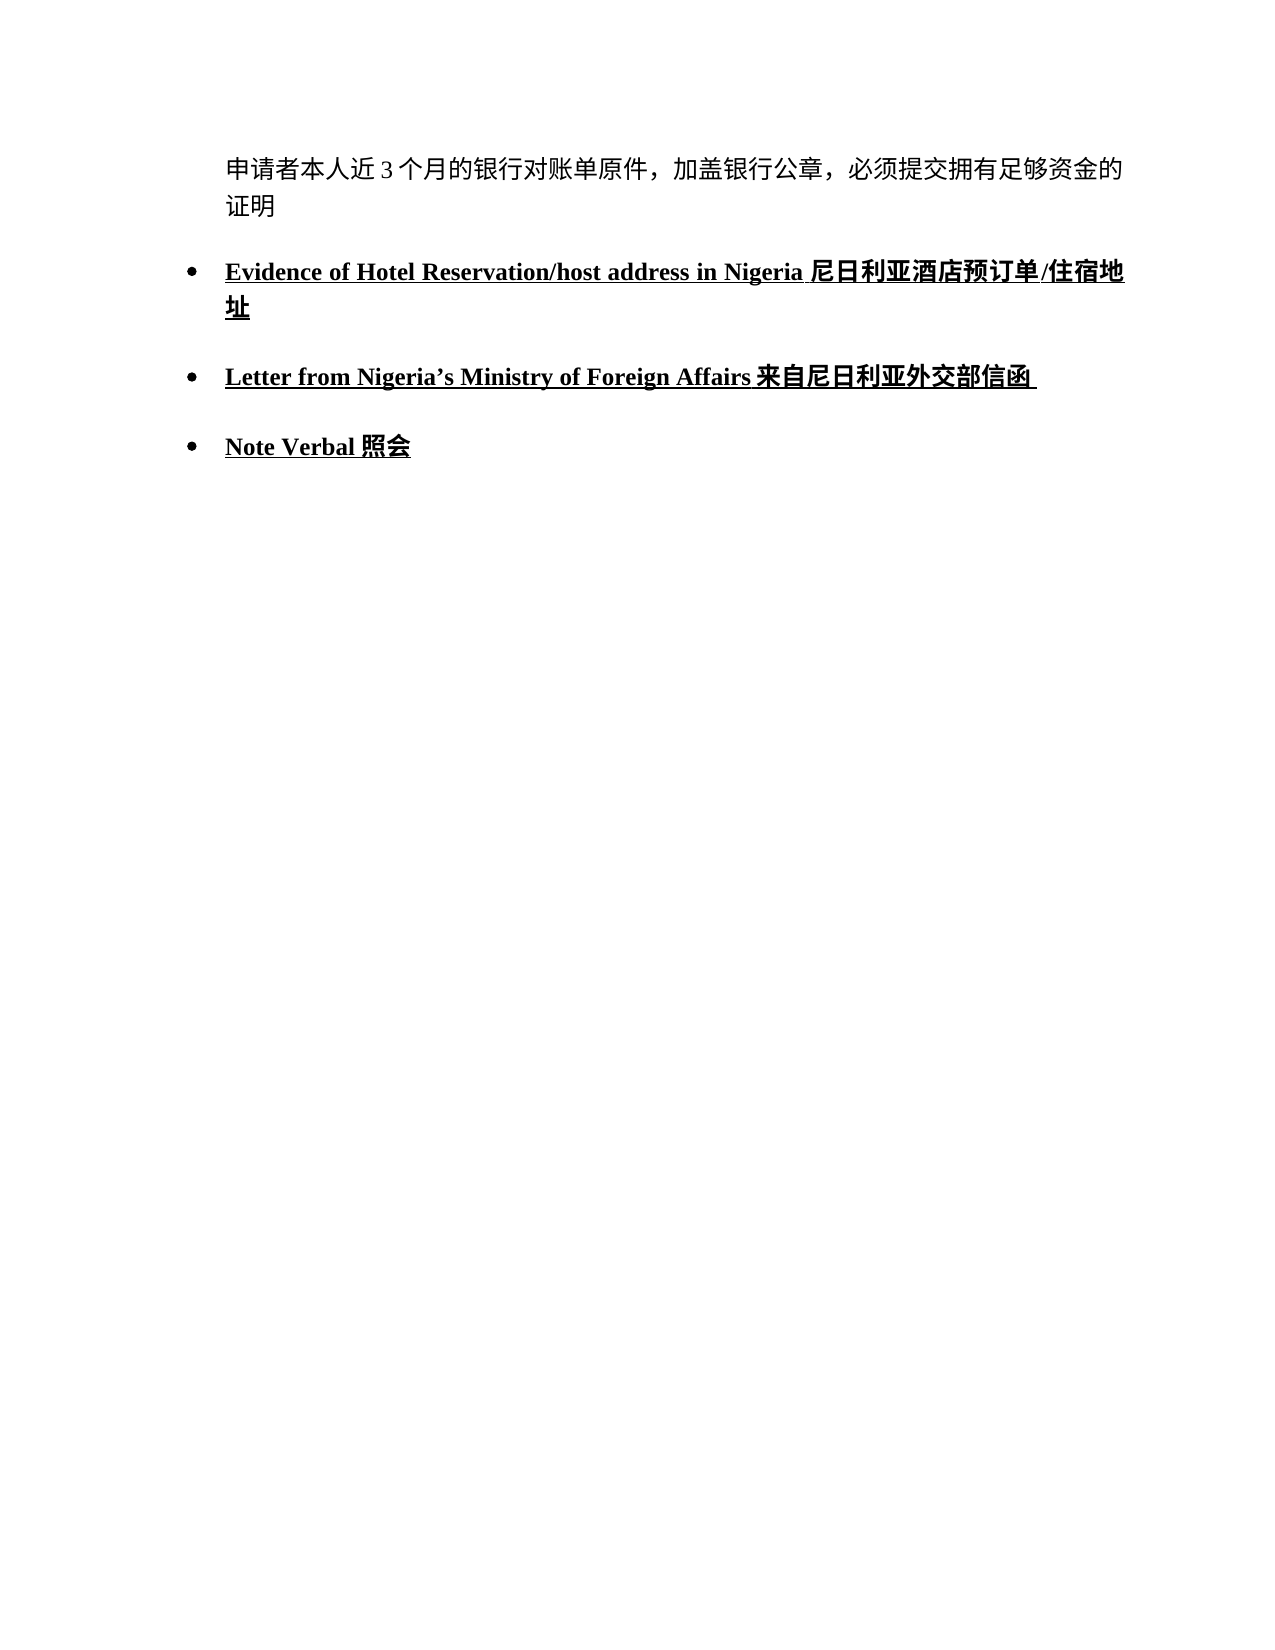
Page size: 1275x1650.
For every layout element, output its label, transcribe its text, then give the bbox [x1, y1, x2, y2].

list Letter from Nigeria’s Ministry of Foreign Affairs来自尼日利亚外交部信函 [187, 357, 1125, 393]
list 申请者本人近3个月的银行对账单原件，加盖银行公章，必须提交拥有足够资金的证明 [225, 150, 1125, 222]
list Note Verbal 照会 [187, 426, 1125, 462]
list Evidence of Hotel Reservation/host address in Nigeria尼日利亚酒店预订单/住宿地址 [187, 251, 1125, 324]
